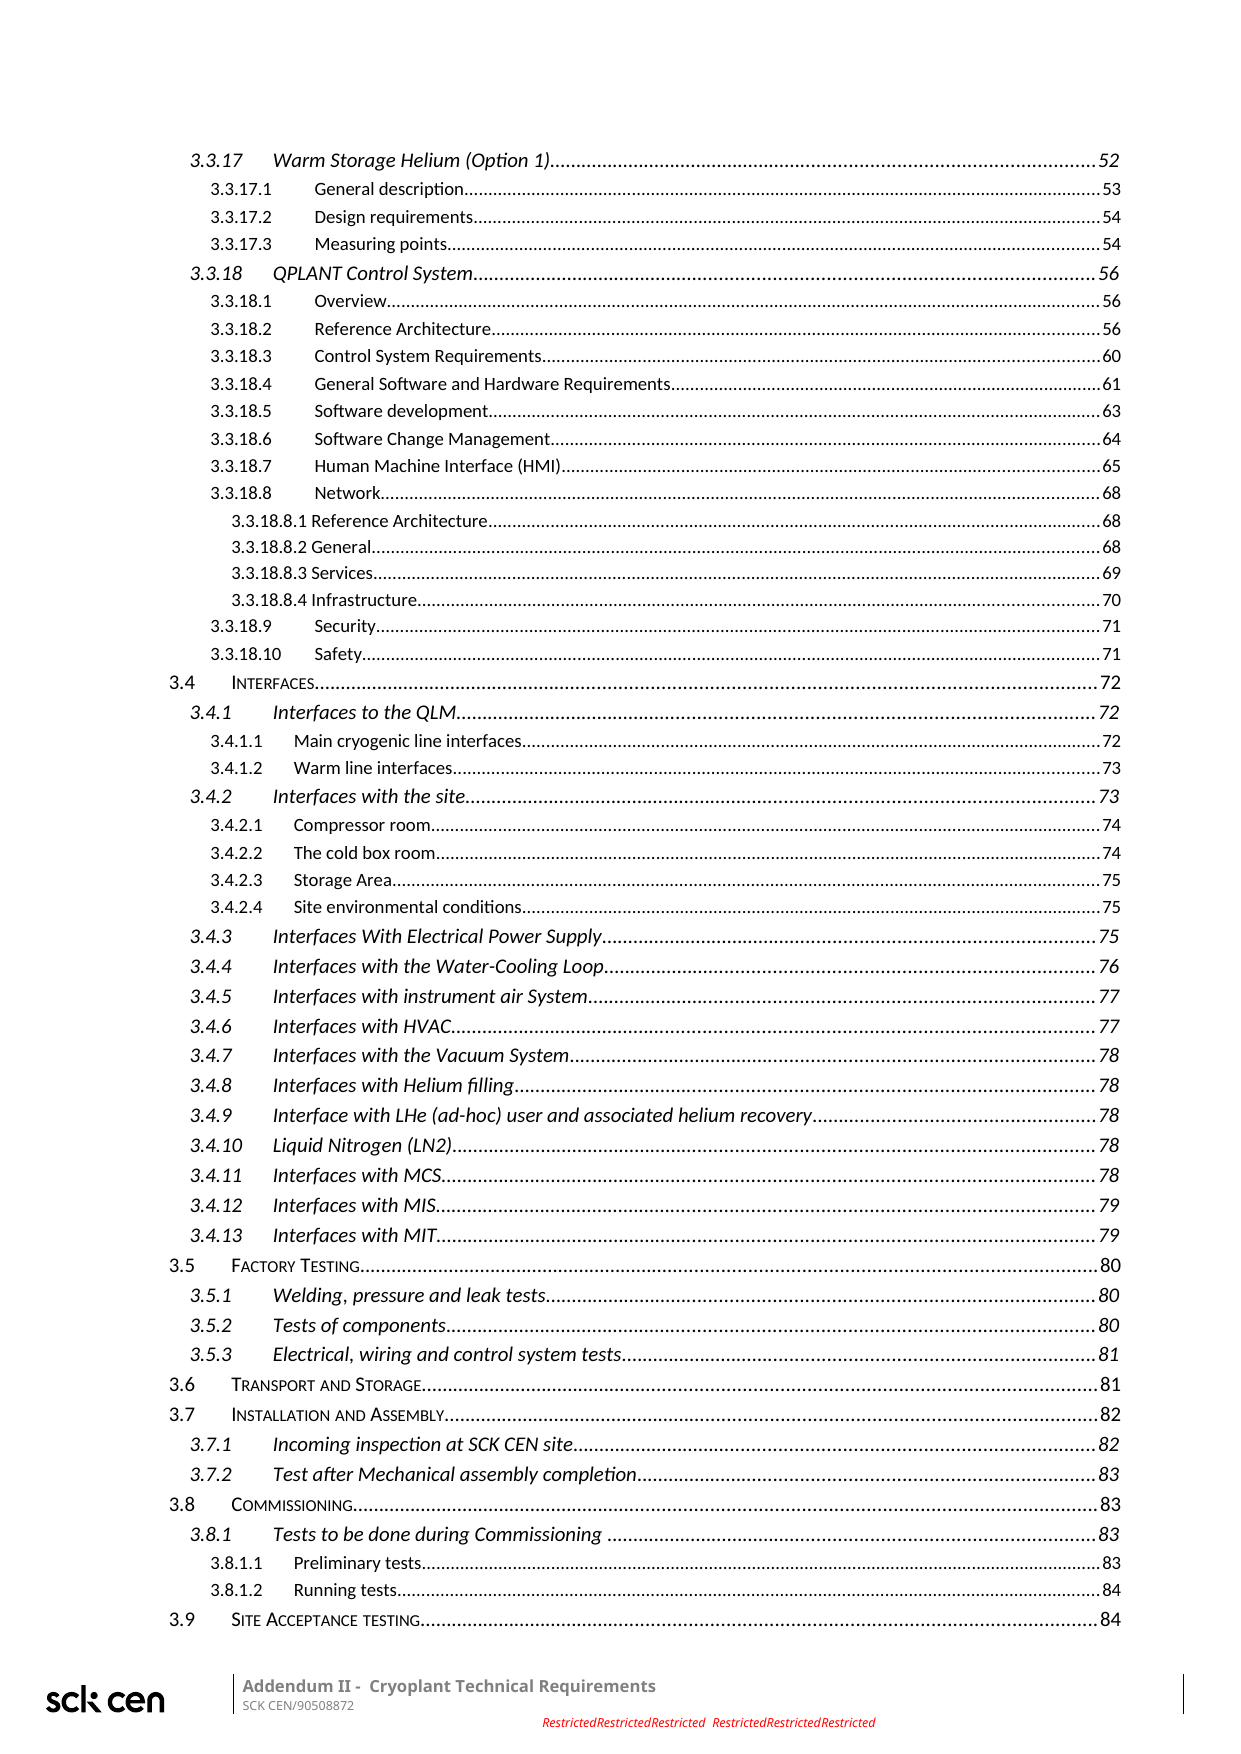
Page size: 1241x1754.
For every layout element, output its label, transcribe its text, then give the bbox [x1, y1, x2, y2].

text 3.4.2.1 Compressor room 74 [210, 813, 1122, 836]
text 3.4.7 Interfaces with the Vacuum System 78 [189, 1043, 1122, 1068]
text 3.4.2 Interfaces with the site 73 [189, 784, 1122, 809]
text 3.4.1.2 Warm line interfaces 73 [210, 756, 1122, 779]
text 3.3.18.10 Safety 71 [210, 642, 1122, 664]
text 3.4.2.3 Storage Area 75 [210, 868, 1122, 891]
text 3.4.1.1 Main cryogenic line interfaces 72 [210, 729, 1122, 752]
text 3.4.5 Interfaces with instrument air System 77 [189, 983, 1122, 1008]
text 3.3.18.8.4 Infrastructure 70 [417, 588, 1122, 611]
text 3.3.18.8.4 Infrastructure 70 [231, 588, 307, 611]
text 3.4.4 Interfaces with the Water-Cooling Loop 76 [189, 953, 1122, 978]
text 3.8 Commissioning 83 [168, 1491, 1122, 1517]
text 3.3.18.8 Network 68 [210, 481, 1122, 504]
text 3.5.1 Welding, pressure and leak tests 80 [189, 1282, 1122, 1307]
text 3.3.18.4 General Software and Hardware Requirements 61 [210, 372, 1122, 395]
text 3.3.18 QPLANT Control System 56 [189, 260, 1122, 285]
text 3.3.17.3 Measuring points 54 [210, 232, 1122, 255]
text 3.3.18.1 Overview 56 [210, 290, 1122, 313]
text 3.3.18.7 Human Machine Interface (HMI) 65 [210, 454, 1122, 477]
text 3.4.9 Interface with LHe (ad-hoc) user and associated helium recovery 78 [189, 1102, 1122, 1128]
text 3.5 Factory Testing 80 [168, 1252, 1122, 1277]
text 3.8.1.2 Running tests 84 [210, 1578, 1122, 1601]
text 3.4.1 Interfaces to the QLM 72 [189, 699, 1122, 724]
text 3.3.18.9 Security 71 [210, 614, 1122, 637]
text 3.5.2 Tests of components 80 [189, 1312, 1122, 1337]
text 3.4.6 Interfaces with HVAC 77 [189, 1013, 1122, 1038]
text 3.4 Interfaces 72 [168, 669, 1122, 694]
text 3.7 Installation and Assembly 82 [168, 1401, 1122, 1427]
text 3.4.11 Interfaces with MCS 78 [189, 1162, 1122, 1188]
text 3.4.12 Interfaces with MIS 79 [189, 1192, 1122, 1218]
text 3.9 Site Acceptance testing 84 [168, 1606, 1122, 1631]
text 3.5.3 Electrical, wiring and control system tests 81 [189, 1342, 1122, 1367]
text 3.3.18.6 Software Change Management 64 [210, 427, 1122, 449]
text 3.8.1 Tests to be done during Commissioning 83 [189, 1521, 1122, 1546]
text 3.4.13 Interfaces with MIT 79 [189, 1222, 1122, 1247]
text 3.7.2 Test after Mechanical assembly completion 83 [189, 1461, 1122, 1487]
text 3.3.18.2 Reference Architecture 56 [210, 317, 1122, 340]
text 3.4.10 Liquid Nitrogen (LN2) 78 [189, 1132, 1122, 1158]
text 3.4.2.4 Site environmental conditions 75 [210, 896, 1122, 919]
text 3.8.1.1 Preliminary tests 83 [210, 1551, 1122, 1574]
text 3.3.18.3 Control System Requirements 60 [210, 344, 1122, 367]
text 3.6 Transport and Storage 81 [168, 1372, 1122, 1397]
text 3.4.2.2 The cold box room 74 [210, 841, 1122, 864]
text 3.3.18.8.3 Services 69 [231, 562, 1122, 584]
text 3.3.18.8.2 General 68 [231, 535, 1122, 558]
text 3.3.18.8.1 Reference Architecture 68 [231, 509, 1122, 532]
text 3.7.1 Incoming inspection at SCK CEN site 82 [189, 1431, 1122, 1457]
text 3.4.3 Interfaces With Electrical Power Supply 75 [189, 923, 1122, 948]
text 3.3.17.2 Design requirements 54 [210, 205, 1122, 228]
text 3.3.17 Warm Storage Helium (Option 1) 52 [550, 148, 1122, 173]
text 3.3.17.1 General description 53 [210, 178, 1122, 201]
text 3.3.18.5 Software development 63 [210, 399, 1122, 422]
text 3.4.8 Interfaces with Helium filling 78 [189, 1073, 1122, 1098]
